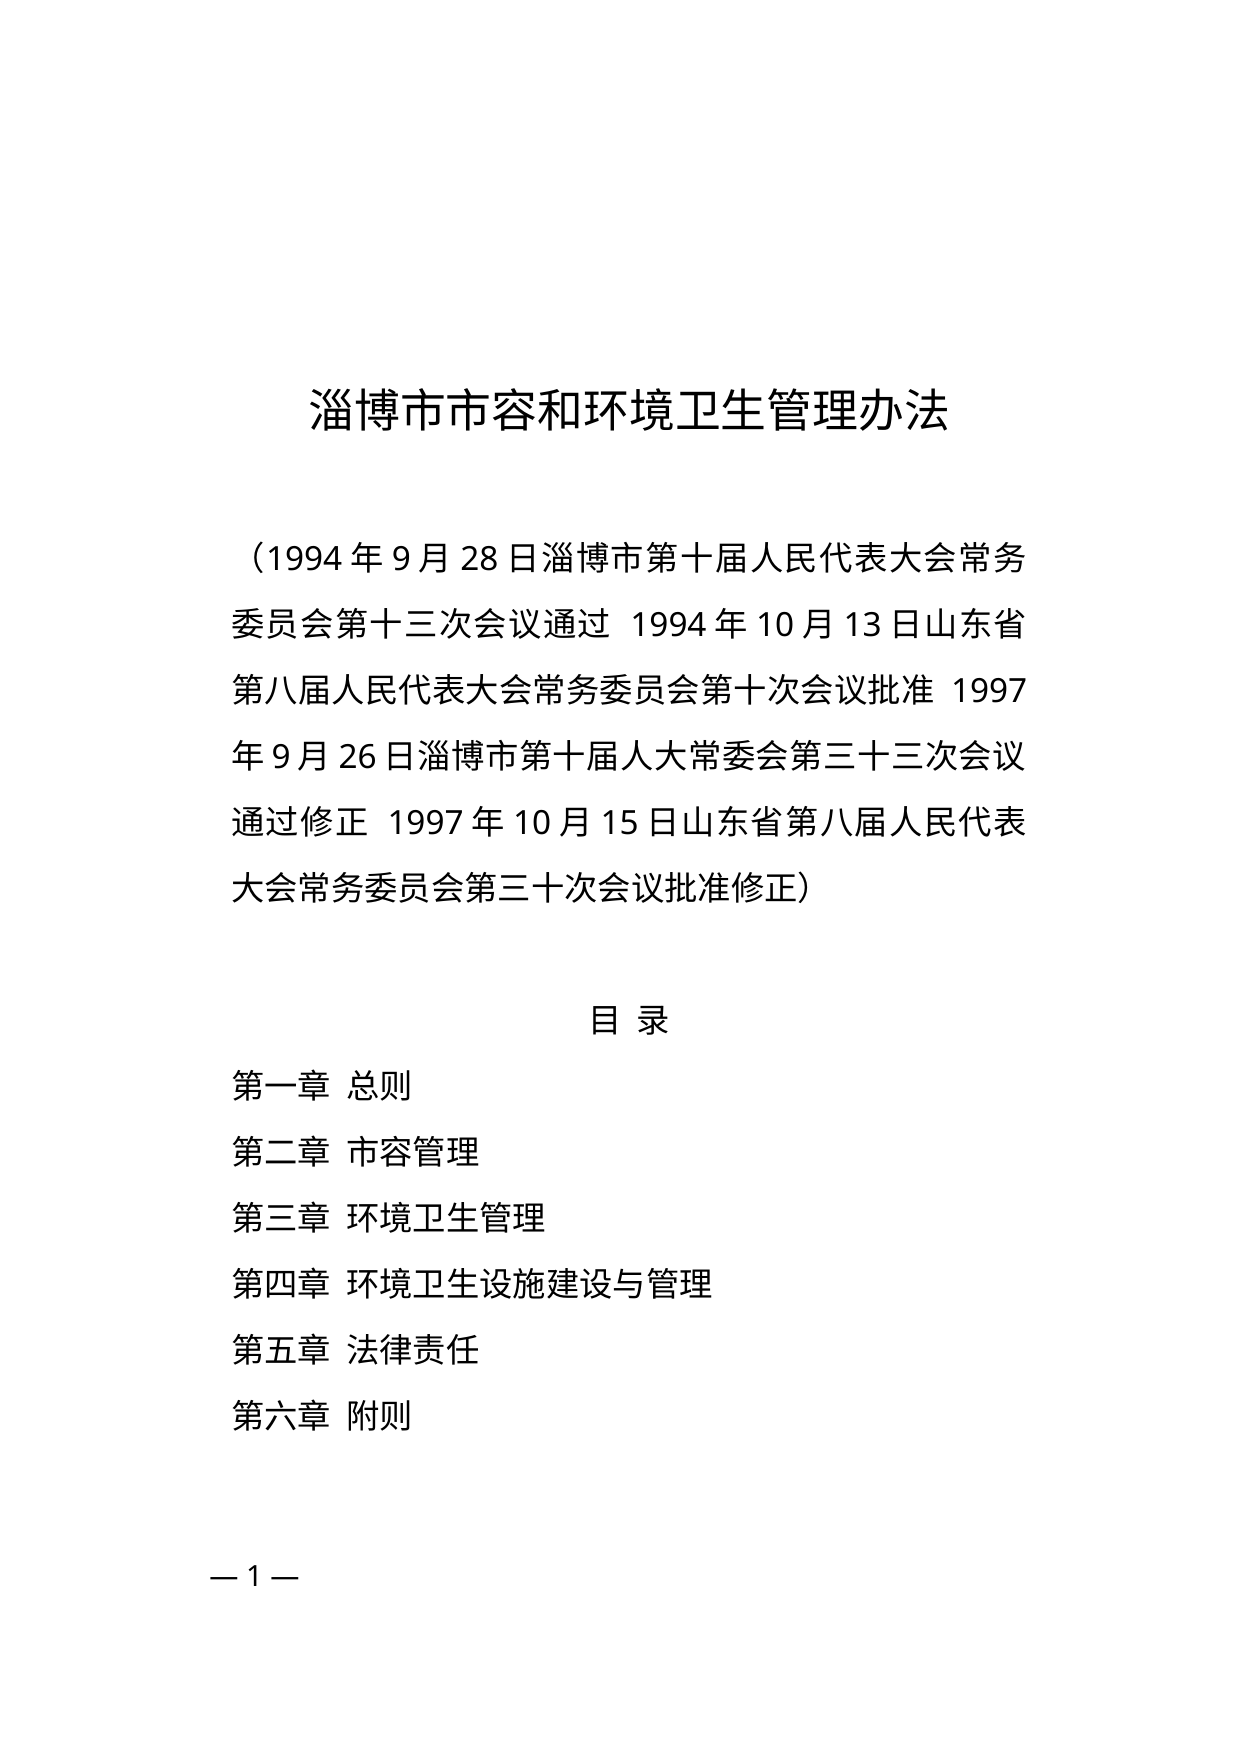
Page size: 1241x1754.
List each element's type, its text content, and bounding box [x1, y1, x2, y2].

text 第一章 总则 [231, 1051, 1093, 1117]
text 目 录 [209, 985, 1049, 1051]
text 第三章 环境卫生管理 [231, 1183, 1093, 1249]
text （1994年9月28日淄博市第十届人民代表大会常务委员会第十三次会议通过 1994年10月13日山东省第八届人民代表大会常务委员会第十次会议批准 1997年9月26日淄博市第十届人大常委会第三十三次会议通过修正 1997年10月15日山东省第八届人民代表大会常务委员会第三十次会议批准修正） [231, 523, 1027, 919]
text 第四章 环境卫生设施建设与管理 [231, 1249, 1093, 1315]
text 淄博市市容和环境卫生管理办法 [165, 357, 1093, 457]
text 第六章 附则 [231, 1381, 1093, 1447]
text 第二章 市容管理 [231, 1117, 1093, 1183]
text 第五章 法律责任 [231, 1315, 1093, 1381]
